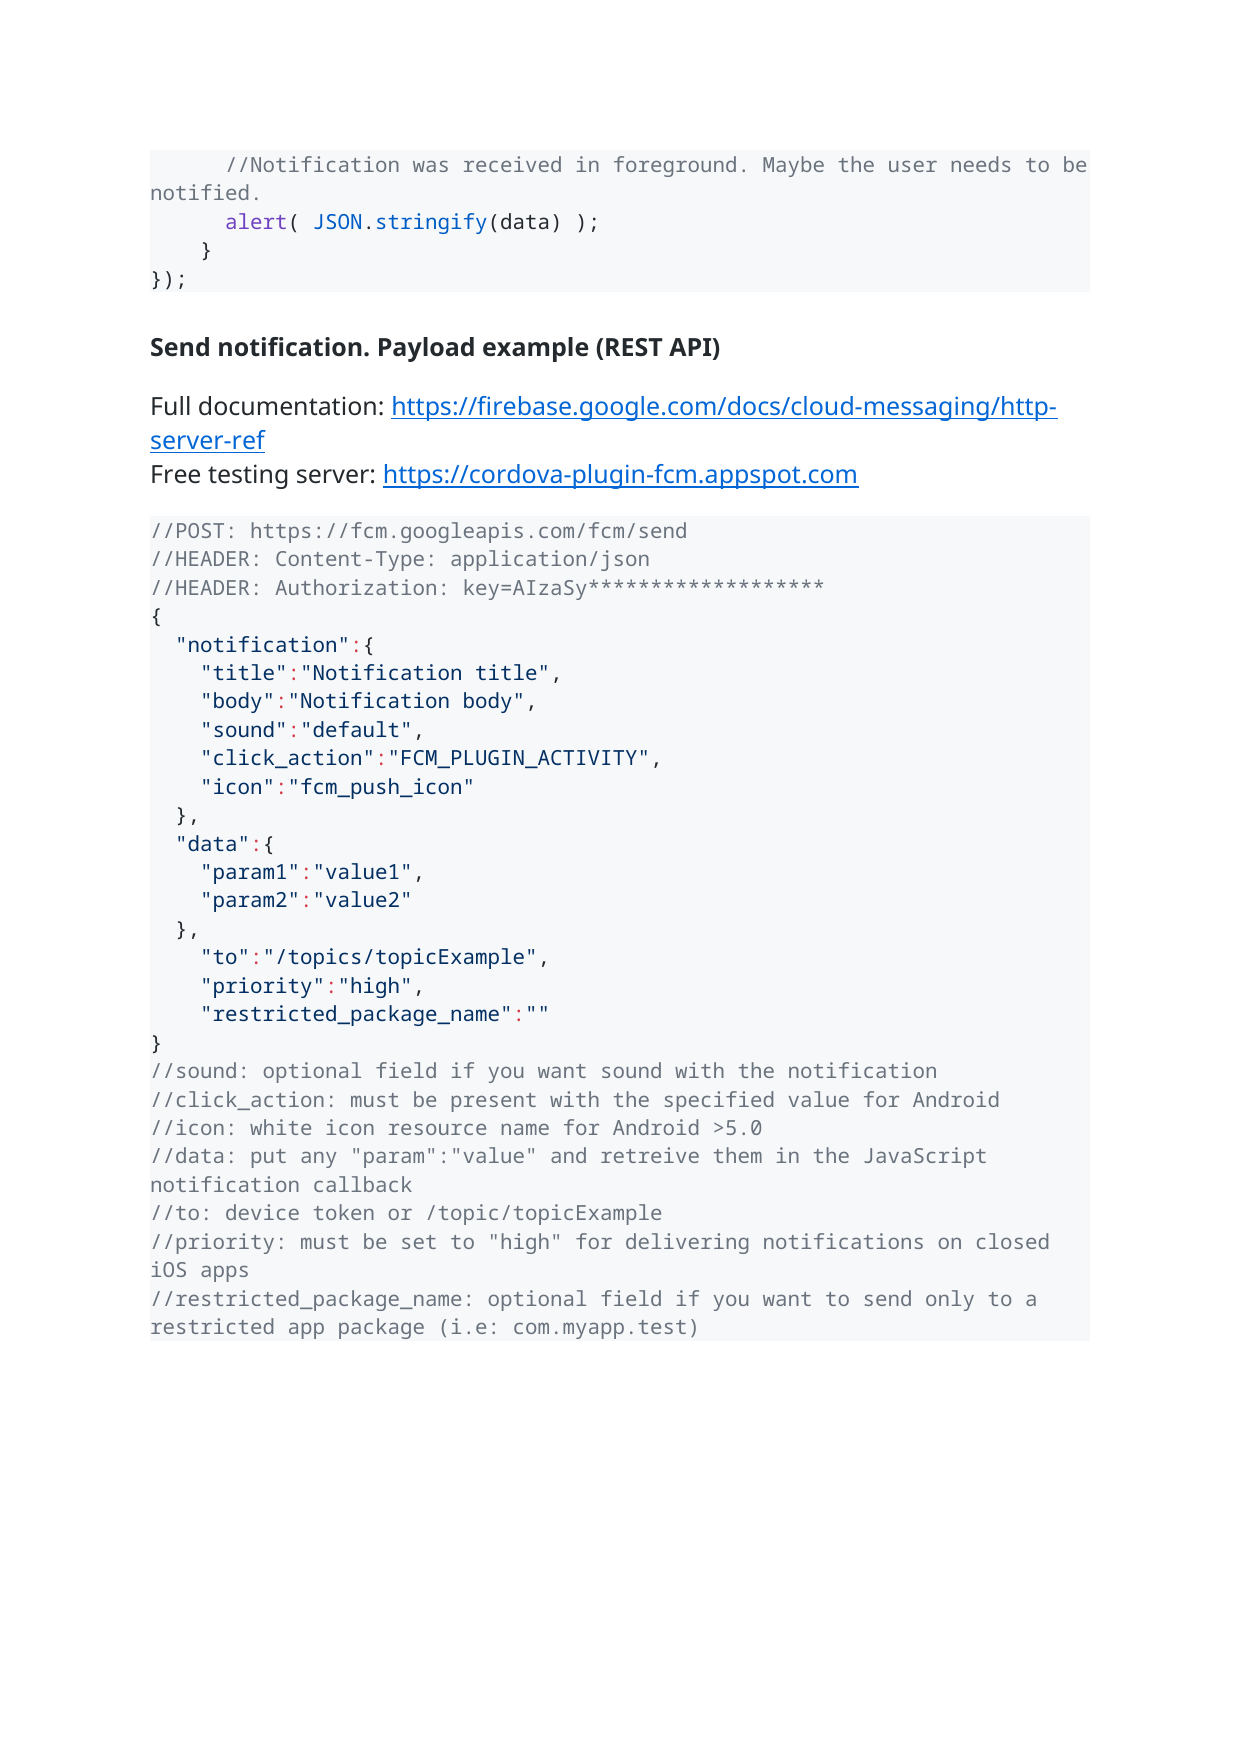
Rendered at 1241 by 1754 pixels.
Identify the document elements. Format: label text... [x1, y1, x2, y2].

text }, [150, 914, 1090, 942]
subtitle Send notification. Payload example (REST API) [150, 330, 1090, 364]
text //data: put any "param":"value" and retreive them in the JavaScript notification callback [150, 1142, 1090, 1198]
text "param1":"value1", [150, 857, 1090, 886]
text "sound":"default", [150, 715, 1090, 743]
text "to":"/topics/topicExample", [150, 942, 1090, 971]
text }, [150, 800, 1090, 829]
text //icon: white icon resource name for Android >5.0 [150, 1113, 1090, 1142]
text "restricted_package_name":"" [150, 999, 1090, 1028]
text "click_action":"FCM_PLUGIN_ACTIVITY", [150, 743, 1090, 772]
text //restricted_package_name: optional field if you want to send only to a restricted app package (i.e: com.myapp.test) [150, 1284, 1090, 1341]
text "title":"Notification title", [150, 658, 1090, 687]
text //sound: optional field if you want sound with the notification [150, 1056, 1090, 1085]
text //Notification was received in foreground. Maybe the user needs to be notified. [150, 150, 1090, 207]
text Full documentation: https://firebase.google.com/docs/cloud-messaging/http-server-ref Free testing server: https://cordova-plugin-fcm.appspot.com [150, 389, 1090, 491]
text "notification":{ [150, 630, 1090, 658]
text } [150, 1028, 1090, 1056]
text { [150, 601, 1090, 630]
text "body":"Notification body", [150, 687, 1090, 715]
text //priority: must be set to "high" for delivering notifications on closed iOS apps [150, 1227, 1090, 1284]
text }); [150, 264, 1090, 292]
text "icon":"fcm_push_icon" [150, 772, 1090, 800]
text //click_action: must be present with the specified value for Android [150, 1085, 1090, 1113]
text //to: device token or /topic/topicExample [150, 1198, 1090, 1227]
text "data":{ [150, 829, 1090, 857]
text //POST: https://fcm.googleapis.com/fcm/send [150, 516, 1090, 544]
text } [150, 235, 1090, 264]
text "priority":"high", [150, 971, 1090, 999]
text //HEADER: Content-Type: application/json [150, 544, 1090, 573]
text "param2":"value2" [150, 886, 1090, 914]
text //HEADER: Authorization: key=AIzaSy******************* [150, 573, 1090, 601]
text alert( JSON.stringify(data) ); [150, 207, 1090, 235]
